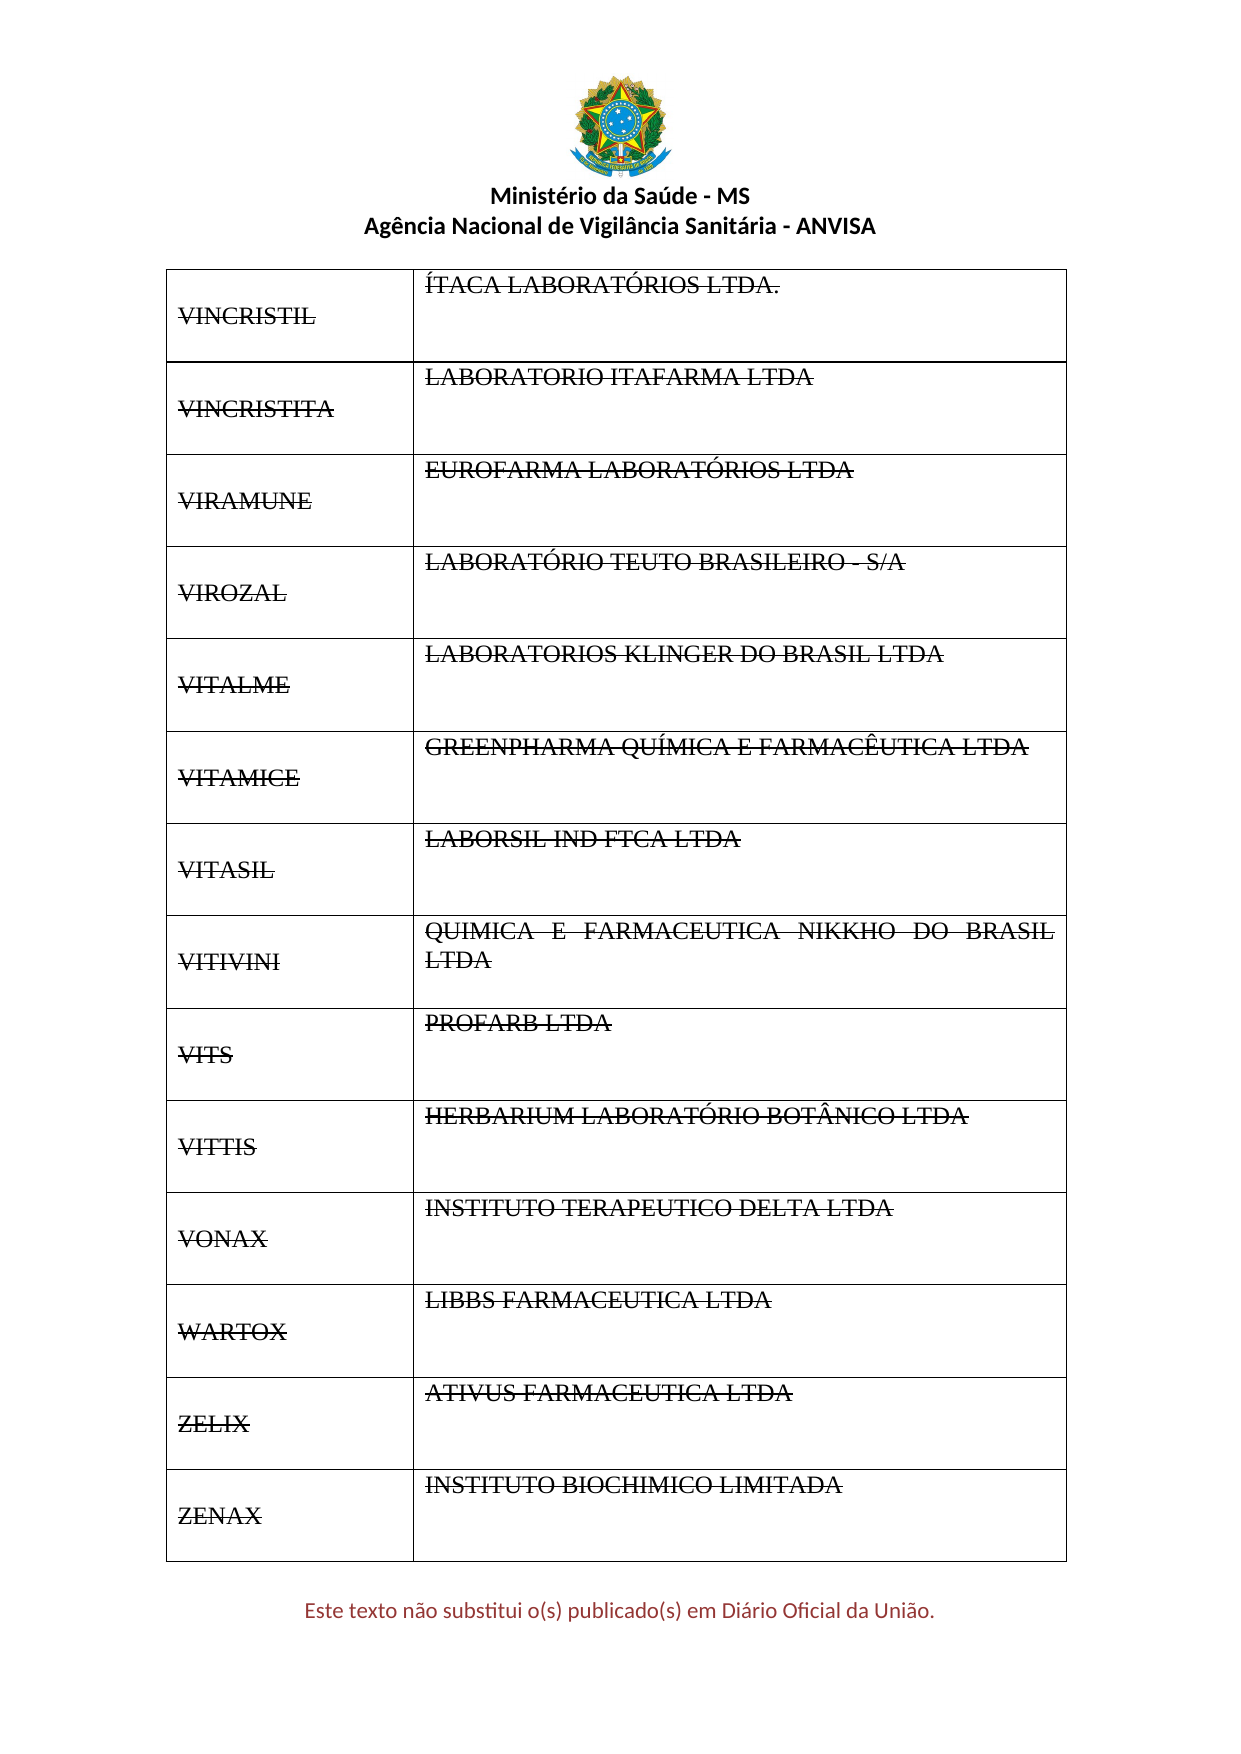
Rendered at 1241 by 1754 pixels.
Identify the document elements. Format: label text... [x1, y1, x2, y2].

table_cell VITS [167, 1009, 413, 1100]
table_cell GREENPHARMA QUÍMICA E FARMACÊUTICA LTDA [414, 732, 1066, 823]
table_cell LABORATÓRIO TEUTO BRASILEIRO - S/A [414, 547, 1066, 638]
table_cell WARTOX [167, 1285, 413, 1377]
table_cell LABORSIL IND FTCA LTDA [414, 824, 1066, 915]
table_cell VITALME [167, 639, 413, 731]
table_cell VIROZAL [167, 547, 413, 638]
table_cell VITTIS [167, 1101, 413, 1192]
table_cell HERBARIUM LABORATÓRIO BOTÂNICO LTDA [414, 1101, 1066, 1192]
table_cell INSTITUTO BIOCHIMICO LIMITADA [414, 1470, 1066, 1561]
table_cell VIRAMUNE [167, 455, 413, 546]
table_cell ÍTACA LABORATÓRIOS LTDA. [414, 270, 1066, 361]
table_cell VINCRISTIL [167, 270, 413, 361]
table_cell ZENAX [167, 1470, 413, 1561]
picture [566, 73, 674, 180]
table_cell ATIVUS FARMACEUTICA LTDA [414, 1378, 1066, 1469]
table_cell ZELIX [167, 1378, 413, 1469]
table_cell INSTITUTO TERAPEUTICO DELTA LTDA [414, 1193, 1066, 1284]
table_cell LIBBS FARMACEUTICA LTDA [414, 1285, 1066, 1377]
table_cell VITAMICE [167, 732, 413, 823]
table_cell LABORATORIO ITAFARMA LTDA [414, 363, 1066, 454]
table_cell EUROFARMA LABORATÓRIOS LTDA [414, 455, 1066, 546]
table_cell VITIVINI [167, 916, 413, 1007]
table_cell PROFARB LTDA [414, 1009, 1066, 1100]
table_cell VITASIL [167, 824, 413, 915]
table_cell VINCRISTITA [167, 363, 413, 454]
table_cell QUIMICA E FARMACEUTICA NIKKHO DO BRASIL LTDA [414, 916, 1066, 1007]
table_cell LABORATORIOS KLINGER DO BRASIL LTDA [414, 639, 1066, 731]
table_cell VONAX [167, 1193, 413, 1284]
